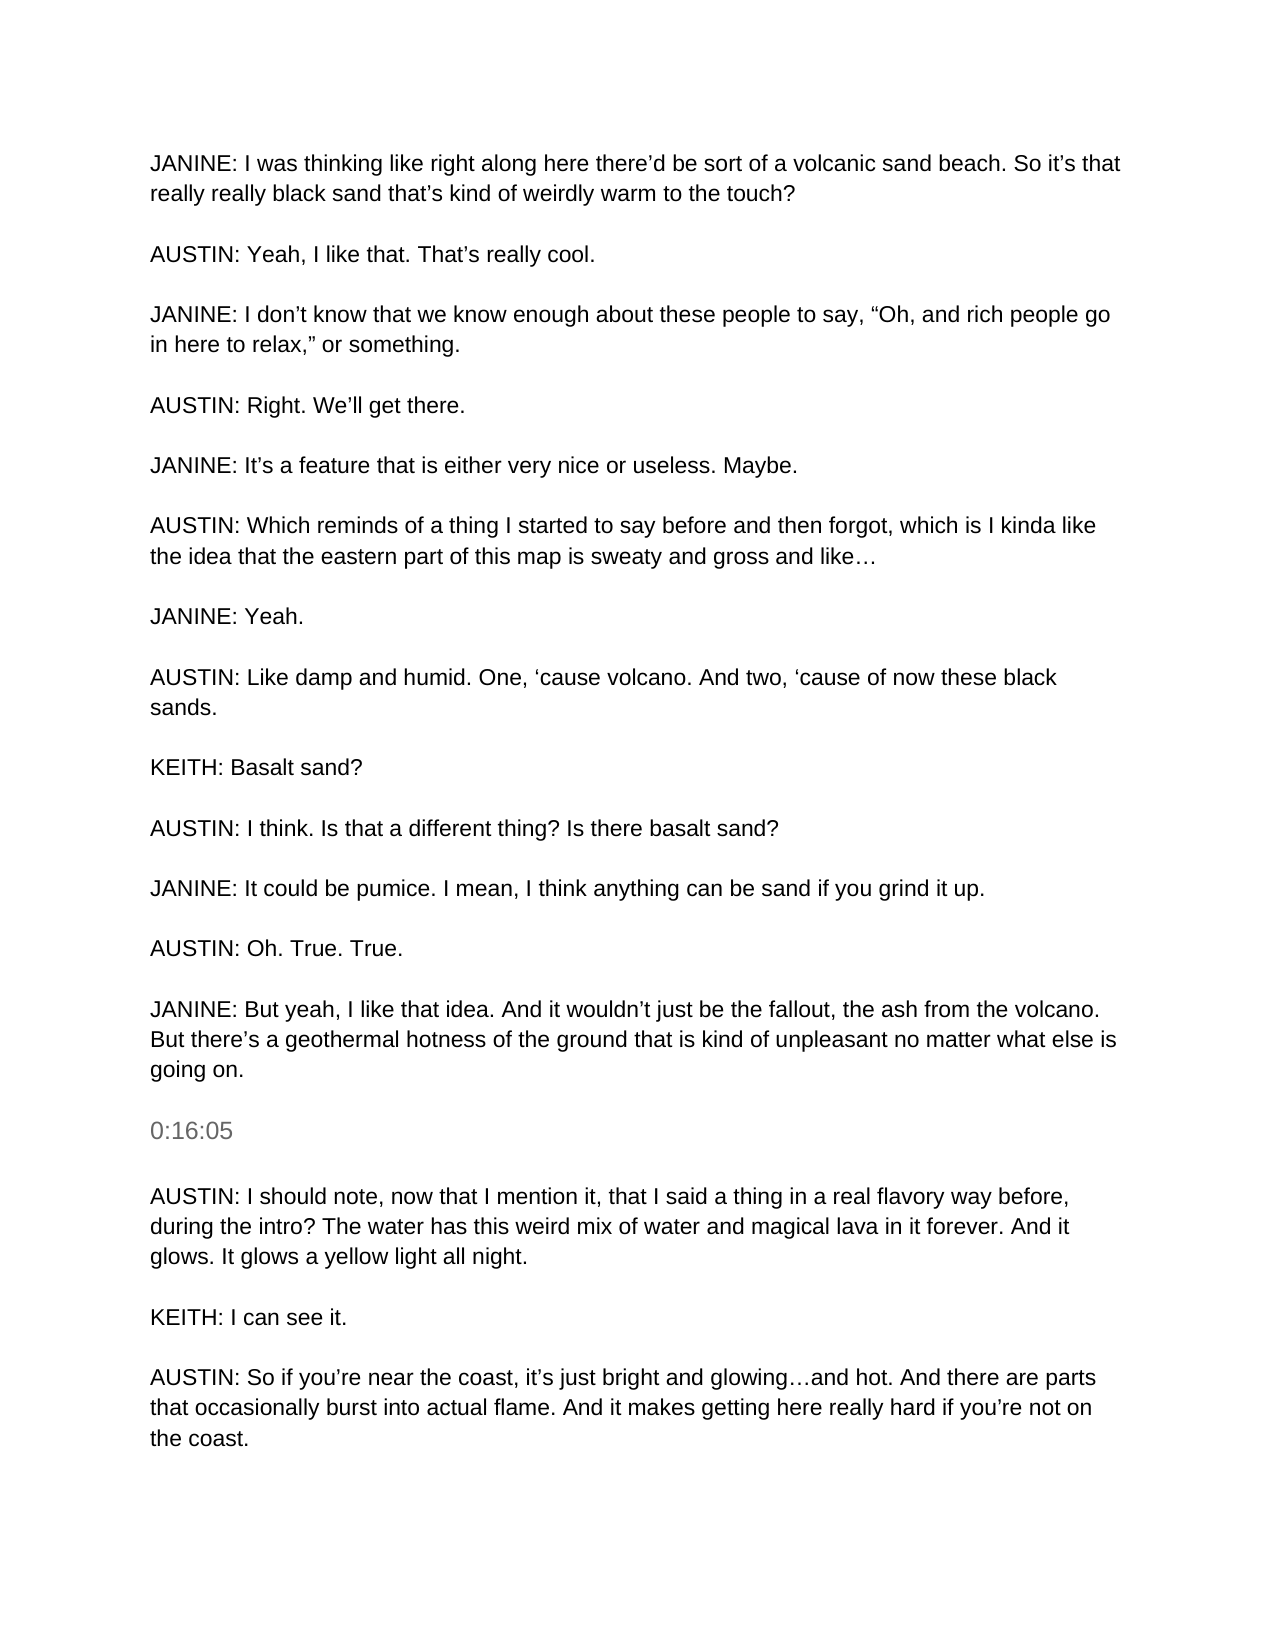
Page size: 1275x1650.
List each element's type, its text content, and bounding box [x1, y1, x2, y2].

text AUSTIN: So if you’re near the coast, it’s just bright and glowing…and hot. And there are parts that occasionally burst into actual flame. And it makes getting here really hard if you’re not on the coast. [150, 1364, 1125, 1451]
text AUSTIN: Which reminds of a thing I started to say before and then forgot, which is I kinda like the idea that the eastern part of this map is sweaty and gross and like… [150, 512, 1125, 569]
text AUSTIN: Right. We’ll get there. [150, 392, 1125, 418]
text JANINE: But yeah, I like that idea. And it wouldn’t just be the fallout, the ash from the volcano. But there’s a geothermal hotness of the ground that is kind of unpleasant no matter what else is going on. [150, 996, 1125, 1083]
subtitle 0:16:05 [150, 1116, 1125, 1144]
text JANINE: Yeah. [150, 603, 1125, 629]
text AUSTIN: I think. Is that a different thing? Is there basalt sand? [150, 814, 1125, 841]
text JANINE: I don’t know that we know enough about these people to say, “Oh, and rich people go in here to relax,” or something. [150, 301, 1125, 358]
text JANINE: I was thinking like right along here there’d be sort of a volcanic sand beach. So it’s that really really black sand that’s kind of weirdly warm to the touch? [150, 150, 1125, 207]
text AUSTIN: Yeah, I like that. That’s really cool. [150, 241, 1125, 267]
text JANINE: It’s a feature that is either very nice or useless. Maybe. [150, 452, 1125, 478]
text AUSTIN: I should note, now that I mention it, that I said a thing in a real flavory way before, during the intro? The water has this weird mix of water and magical lava in it forever. And it glows. It glows a yellow light all night. [150, 1183, 1125, 1270]
text KEITH: I can see it. [150, 1304, 1125, 1330]
text AUSTIN: Oh. True. True. [150, 935, 1125, 962]
text KEITH: Basalt sand? [150, 754, 1125, 781]
text AUSTIN: Like damp and humid. One, ‘cause volcano. And two, ‘cause of now these black sands. [150, 663, 1125, 720]
text JANINE: It could be pumice. I mean, I think anything can be sand if you grind it up. [150, 875, 1125, 901]
